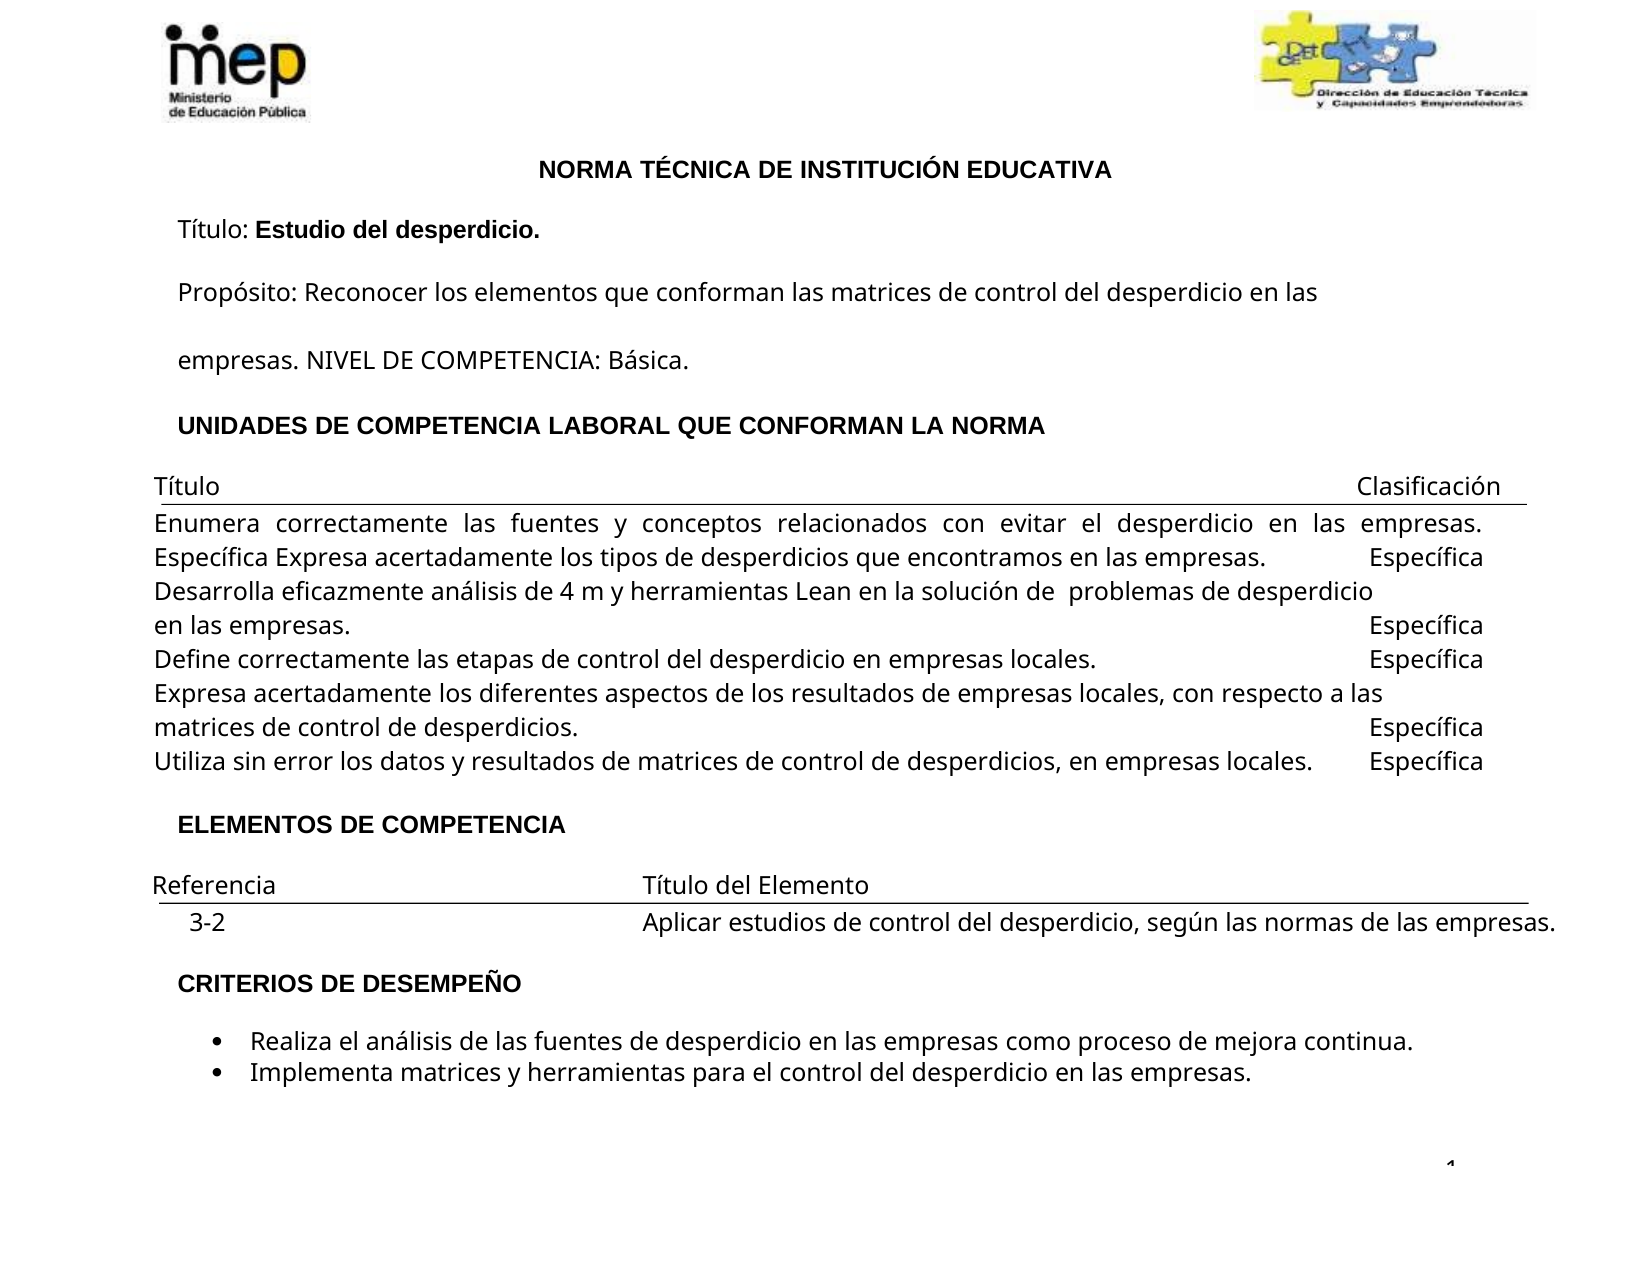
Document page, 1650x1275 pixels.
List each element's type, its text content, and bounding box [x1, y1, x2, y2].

subtitle NORMA TÉCNICA DE INSTITUCIÓN EDUCATIVA [538, 154, 1625, 183]
subtitle UNIDADES DE COMPETENCIA LABORAL QUE CONFORMAN LA NORMA [177, 411, 1625, 440]
text matrices de control de desperdicios. Específica [154, 710, 1625, 744]
text Título Clasificación [154, 469, 1625, 503]
subtitle CRITERIOS DE DESEMPEÑO [177, 969, 1625, 997]
picture [160, 22, 312, 123]
subtitle ELEMENTOS DE COMPETENCIA [177, 810, 1625, 839]
text Utiliza sin error los datos y resultados de matrices de control de desperdicios, en empresas locales. Específica [154, 744, 1625, 778]
list Implementa matrices y herramientas para el control del desperdicio en las empresas. [213, 1057, 1625, 1087]
text Título: Estudio del desperdicio. [177, 212, 1625, 246]
list Realiza el análisis de las fuentes de desperdicio en las empresas como proceso de mejora continua. [213, 1026, 1625, 1057]
text en las empresas. Específica [154, 608, 1625, 642]
text Referencia Título del Elemento [152, 868, 1625, 902]
list Aplicar estudios de control del desperdicio, según las normas de las empresas. [189, 904, 1625, 938]
text Enumera correctamente las fuentes y conceptos relacionados con evitar el desperdicio en las empresas. Específica Expresa acertadamente los tipos de desperdicios que encontramos en las empresas. Específica Desarrolla eficazmente análisis de 4 m y herramientas Lean en la solución de problemas de desperdicio [154, 505, 1484, 608]
text Propósito: Reconocer los elementos que conforman las matrices de control del desperdicio en las empresas. NIVEL DE COMPETENCIA: Básica. [177, 275, 1383, 377]
text Define correctamente las etapas de control del desperdicio en empresas locales. Específica Expresa acertadamente los diferentes aspectos de los resultados de empresas locales, con respecto a las [154, 642, 1484, 710]
picture [1254, 10, 1537, 112]
